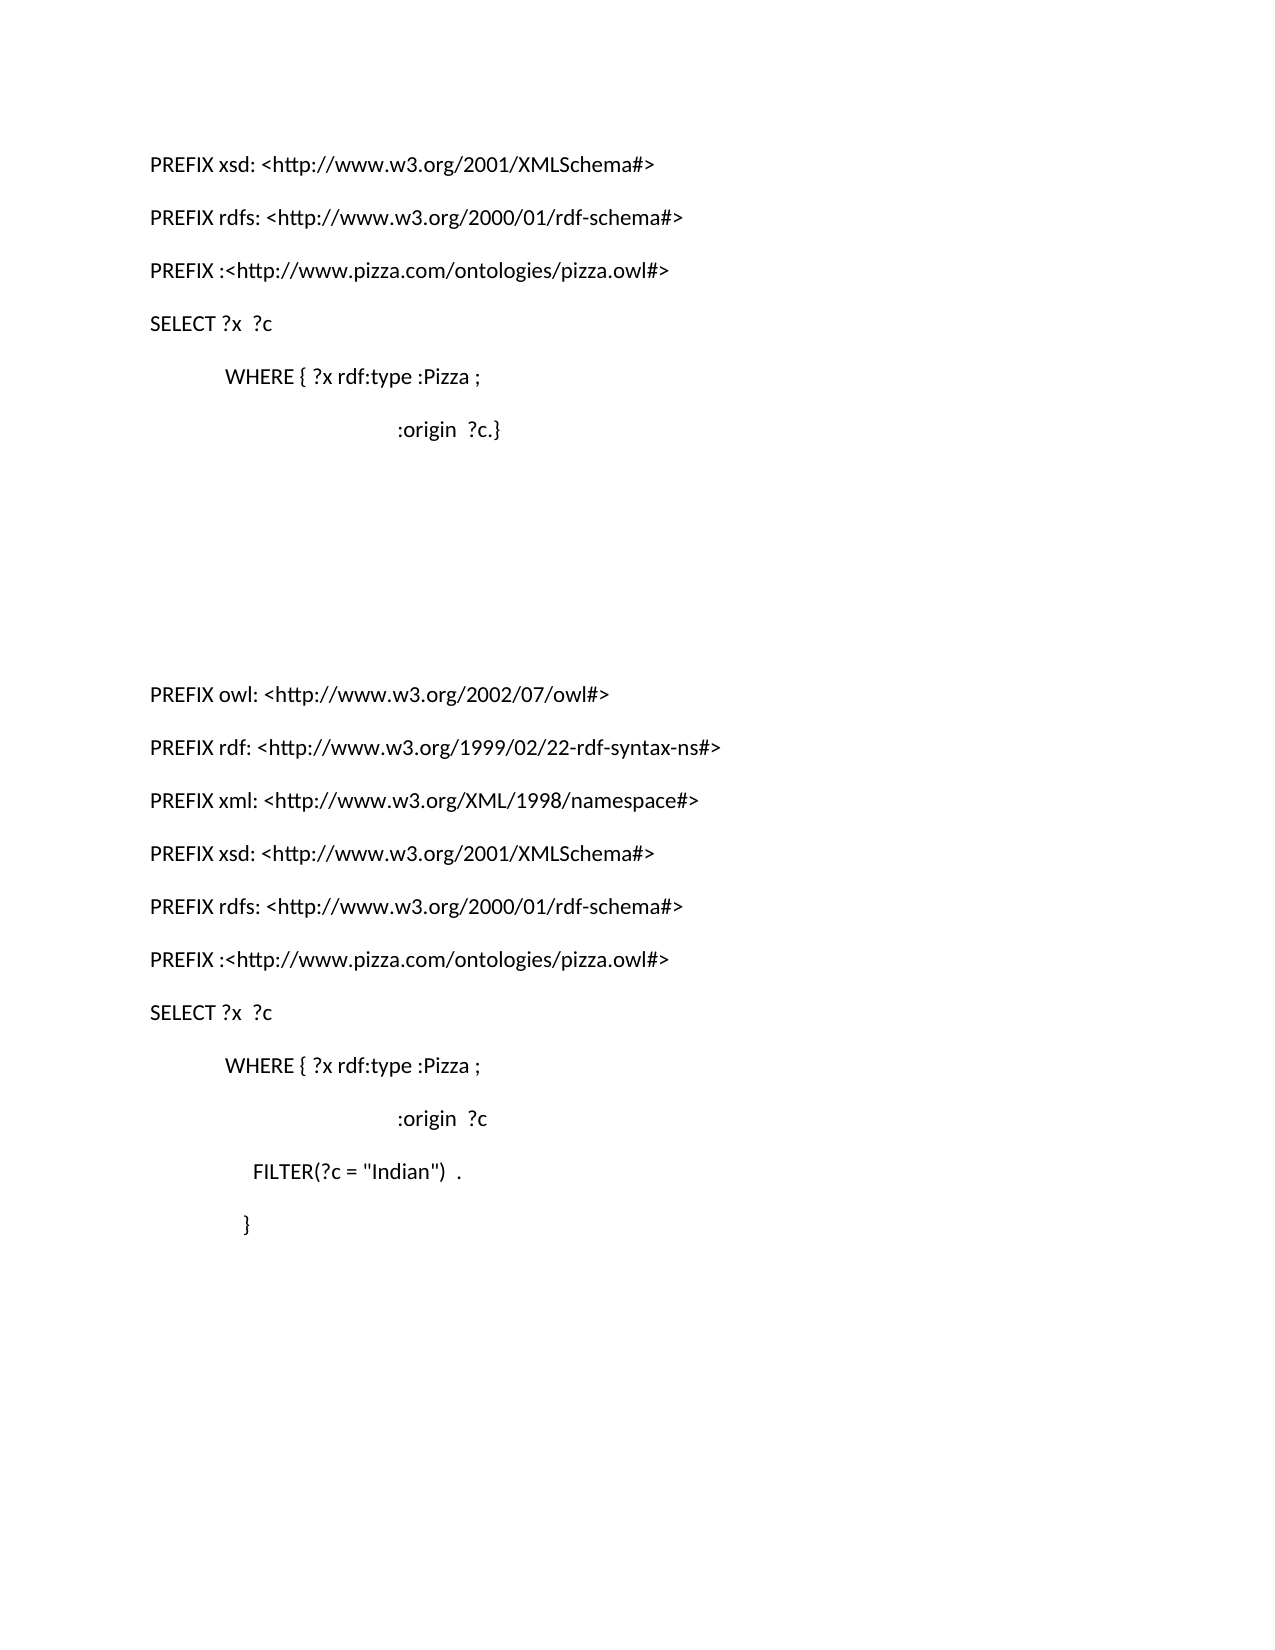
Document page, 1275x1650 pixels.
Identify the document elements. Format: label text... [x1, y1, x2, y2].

text PREFIX rdf: <http://www.w3.org/1999/02/22-rdf-syntax-ns#> [150, 733, 1125, 761]
text FILTER(?c = "Indian") . [150, 1157, 1125, 1185]
text WHERE { ?x rdf:type :Pizza ; [150, 1051, 1125, 1079]
text PREFIX xsd: <http://www.w3.org/2001/XMLSchema#> [150, 839, 1125, 867]
text :origin ?c.} [150, 415, 1125, 443]
text } [150, 1210, 1125, 1238]
text PREFIX owl: <http://www.w3.org/2002/07/owl#> [150, 680, 1125, 708]
text PREFIX xml: <http://www.w3.org/XML/1998/namespace#> [150, 786, 1125, 814]
text PREFIX rdfs: <http://www.w3.org/2000/01/rdf-schema#> [150, 892, 1125, 920]
text :origin ?c [150, 1104, 1125, 1132]
text PREFIX :<http://www.pizza.com/ontologies/pizza.owl#> [150, 256, 1125, 284]
text SELECT ?x ?c [150, 998, 1125, 1026]
text PREFIX :<http://www.pizza.com/ontologies/pizza.owl#> [150, 945, 1125, 973]
text WHERE { ?x rdf:type :Pizza ; [150, 362, 1125, 390]
text PREFIX xsd: <http://www.w3.org/2001/XMLSchema#> [150, 150, 1125, 178]
text PREFIX rdfs: <http://www.w3.org/2000/01/rdf-schema#> [150, 203, 1125, 231]
text SELECT ?x ?c [150, 309, 1125, 337]
